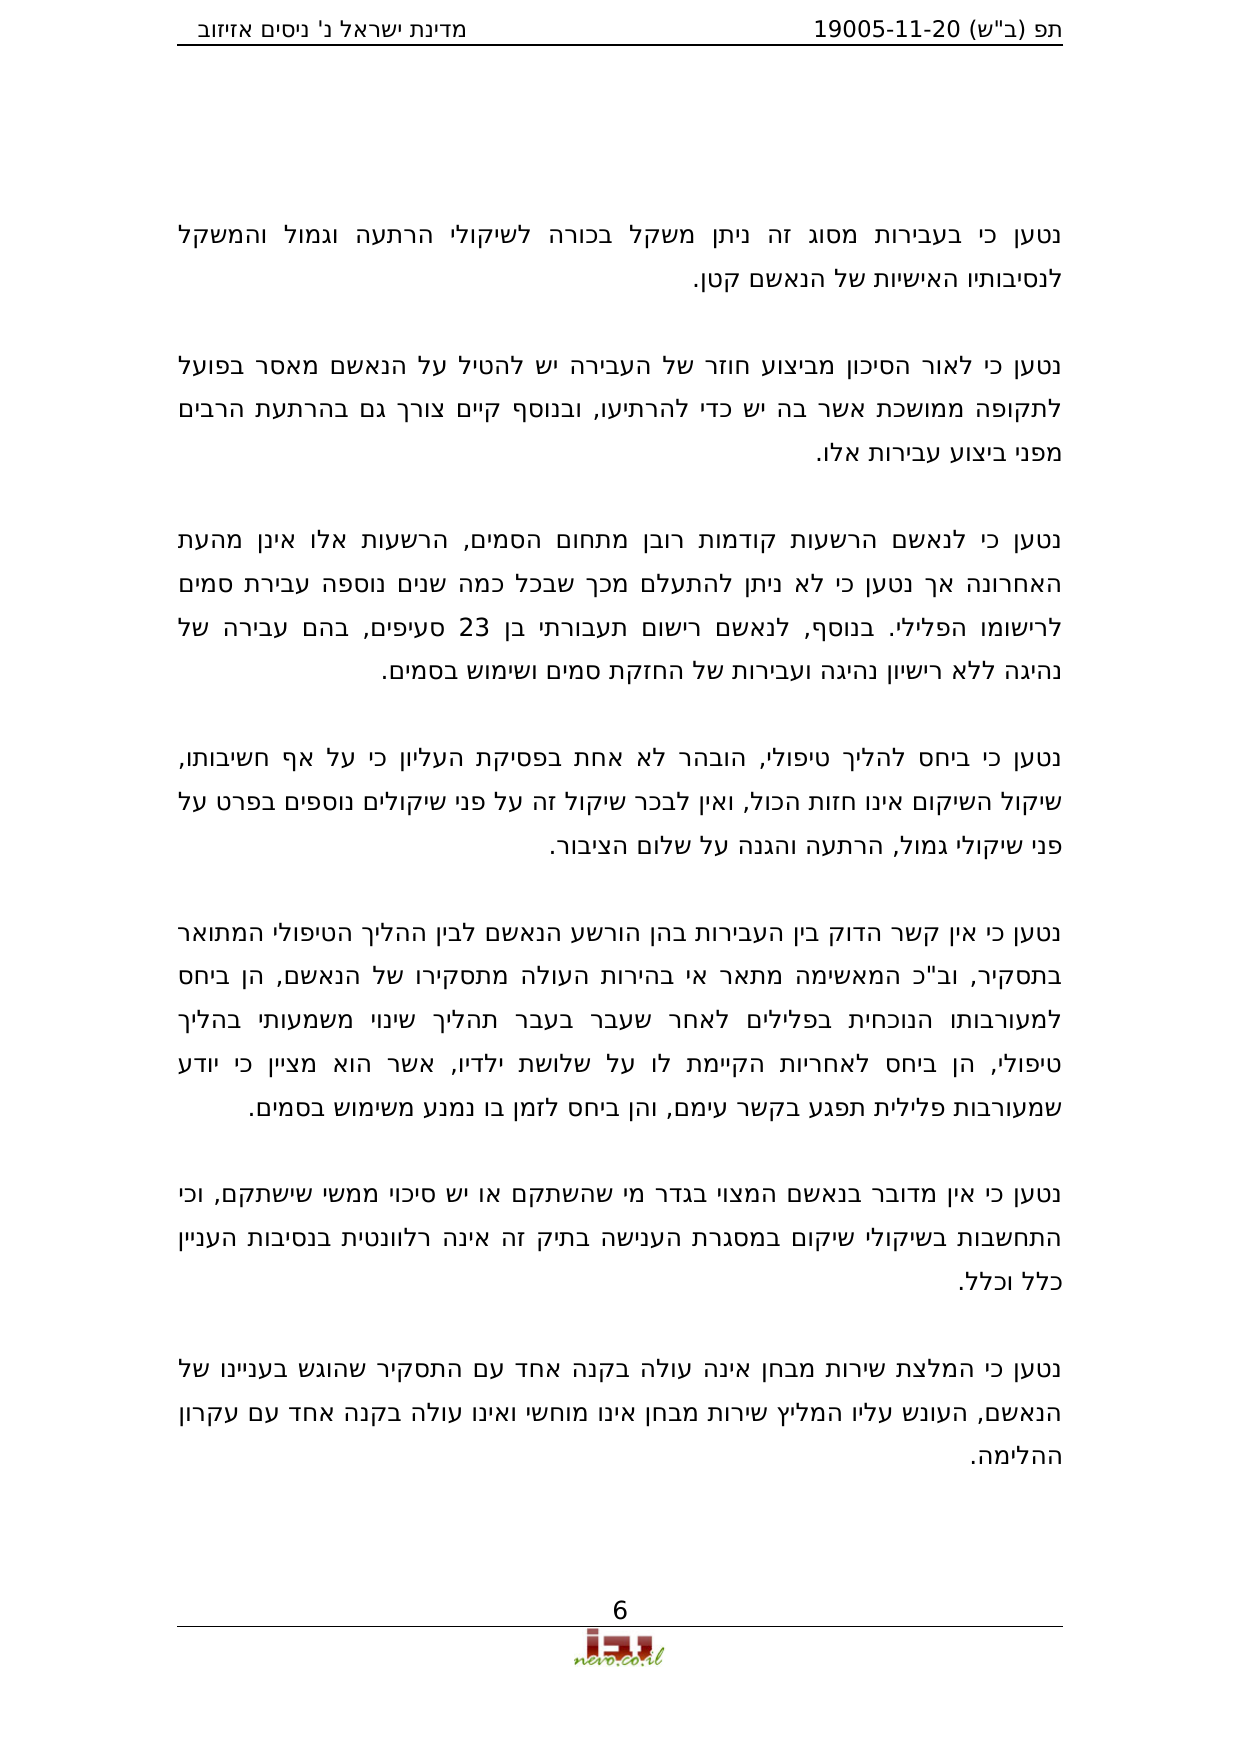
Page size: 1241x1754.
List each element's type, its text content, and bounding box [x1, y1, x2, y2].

text נטען כי ביחס להליך טיפולי, הובהר לא אחת בפסיקת העליון כי על אף חשיבותו, שיקול השיקום אינו חזות הכול, ואין לבכר שיקול זה על פני שיקולים נוספים בפרט על פני שיקולי גמול, הרתעה והגנה על שלום הציבור. [177, 743, 1063, 860]
text נטען כי לנאשם הרשעות קודמות רובן מתחום הסמים, הרשעות אלו אינן מהעת האחרונה אך נטען כי לא ניתן להתעלם מכך שבכל כמה שנים נוספה עבירת סמים לרישומו הפלילי. בנוסף, לנאשם רישום תעבורתי בן 23 סעיפים, בהם עבירה של נהיגה ללא רישיון נהיגה ועבירות של החזקת סמים ושימוש בסמים. [177, 525, 1063, 686]
text נטען כי אין קשר הדוק בין העבירות בהן הורשע הנאשם לבין ההליך הטיפולי המתואר בתסקיר, וב"כ המאשימה מתאר אי בהירות העולה מתסקירו של הנאשם, הן ביחס למעורבותו הנוכחית בפלילים לאחר שעבר בעבר תהליך שינוי משמעותי בהליך טיפולי, הן ביחס לאחריות הקיימת לו על שלושת ילדיו, אשר הוא מציין כי יודע שמעורבות פלילית תפגע בקשר עימם, והן ביחס לזמן בו נמנע משימוש בסמים. [177, 918, 1063, 1122]
text נטען כי המלצת שירות מבחן אינה עולה בקנה אחד עם התסקיר שהוגש בעניינו של הנאשם, העונש עליו המליץ שירות מבחן אינו מוחשי ואינו עולה בקנה אחד עם עקרון ההלימה. [177, 1354, 1063, 1471]
text נטען כי אין מדובר בנאשם המצוי בגדר מי שהשתקם או יש סיכוי ממשי שישתקם, וכי התחשבות בשיקולי שיקום במסגרת הענישה בתיק זה אינה רלוונטית בנסיבות העניין כלל וכלל. [177, 1180, 1063, 1296]
picture [574, 1628, 666, 1667]
text נטען כי לאור הסיכון מביצוע חוזר של העבירה יש להטיל על הנאשם מאסר בפועל לתקופה ממושכת אשר בה יש כדי להרתיעו, ובנוסף קיים צורך גם בהרתעת הרבים מפני ביצוע עבירות אלו. [177, 351, 1063, 468]
text נטען כי בעבירות מסוג זה ניתן משקל בכורה לשיקולי הרתעה וגמול והמשקל לנסיבותיו האישיות של הנאשם קטן. [177, 220, 1063, 293]
